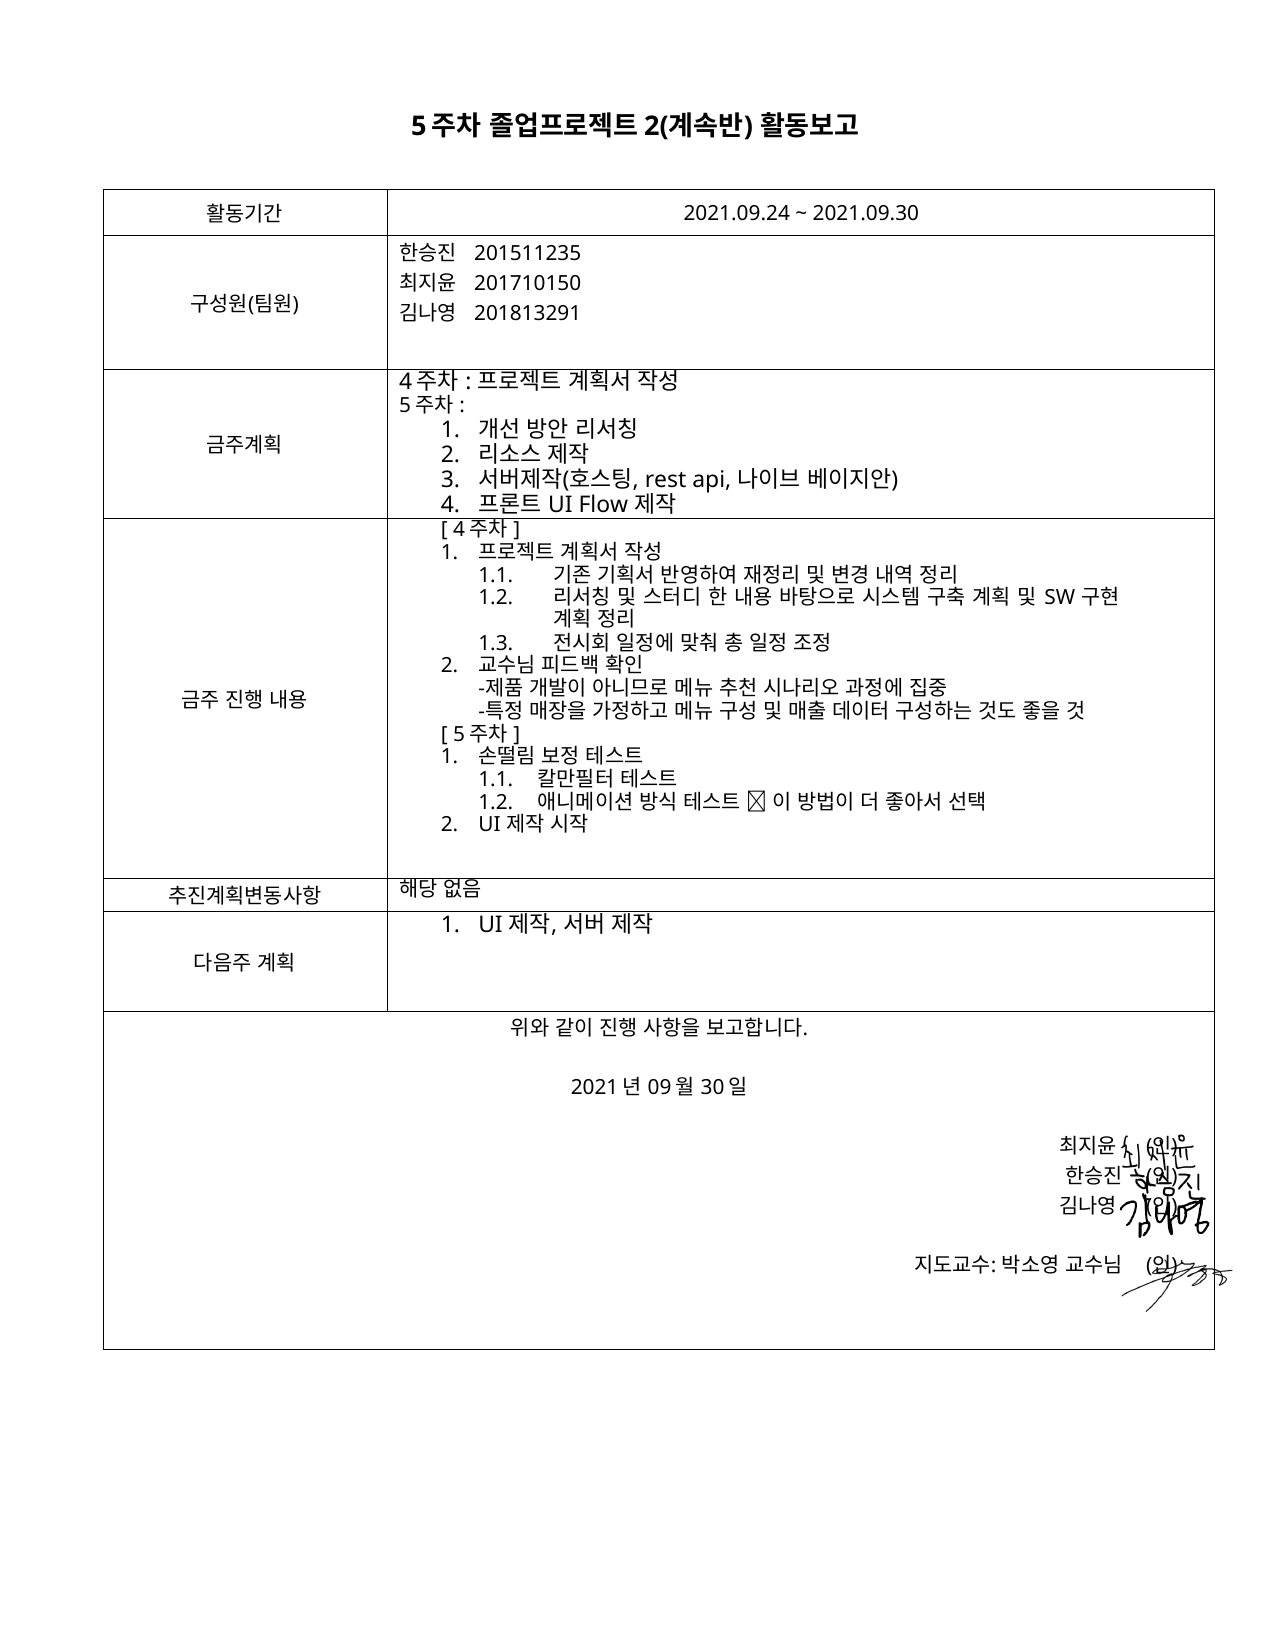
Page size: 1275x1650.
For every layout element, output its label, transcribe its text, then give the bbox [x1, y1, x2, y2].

table_cell 해당 없음 [388, 879, 1214, 911]
text 5주차 졸업프로젝트2(계속반) 활동보고 [103, 103, 1167, 143]
table_cell 추진계획변동사항 [104, 879, 387, 911]
picture [1106, 1251, 1250, 1323]
table_cell [ 4주차 ] 프로젝트 계획서 작성 기존 기획서 반영하여 재정리 및 변경 내역 정리 리서칭 및 스터디 한 내용 바탕으로 시스템 구축 계획 및 SW 구현 계획 정리 전시회 일정에 맞춰 총 일정 조정 교수님 피드백 확인 -제품 개발이 아니므로 메뉴 추천 시나리오 과정에 집중 -특정 매장을 가정하고 메뉴 구성 및 매출 데이터 구성하는 것도 좋을 것 [ 5주차 ] 손떨림 보정 테스트 칼만필터 테스트 애니메이션 방식 테스트 이 방법이 더 좋아서 선택 UI 제작 시작 [388, 519, 1214, 877]
table_header 활동기간 [104, 190, 387, 235]
table_cell UI 제작, 서버 제작 [388, 912, 1214, 1011]
table_cell 다음주 계획 [104, 912, 387, 1011]
table_cell 한승진 201511235 최지윤 201710150 김나영 201813291 [388, 236, 1214, 369]
table_cell 구성원(팀원) [104, 236, 387, 369]
picture [1099, 1127, 1213, 1238]
table_cell 금주 진행 내용 [104, 519, 387, 877]
table_cell 4주차 : 프로젝트 계획서 작성 5주차 : 개선 방안 리서칭 리소스 제작 서버제작(호스팅, rest api, 나이브 베이지안) 프론트 UI Flow 제작 [388, 370, 1214, 517]
table_cell 위와 같이 진행 사항을 보고합니다. 2021년 09월 30일 최지윤 (인) 한승진 (인) 김나영 (인) 지도교수: 박소영 교수님 (인) [104, 1012, 1214, 1349]
table_header 2021.09.24 ~ 2021.09.30 [388, 190, 1214, 235]
table_cell 금주계획 [104, 370, 387, 517]
